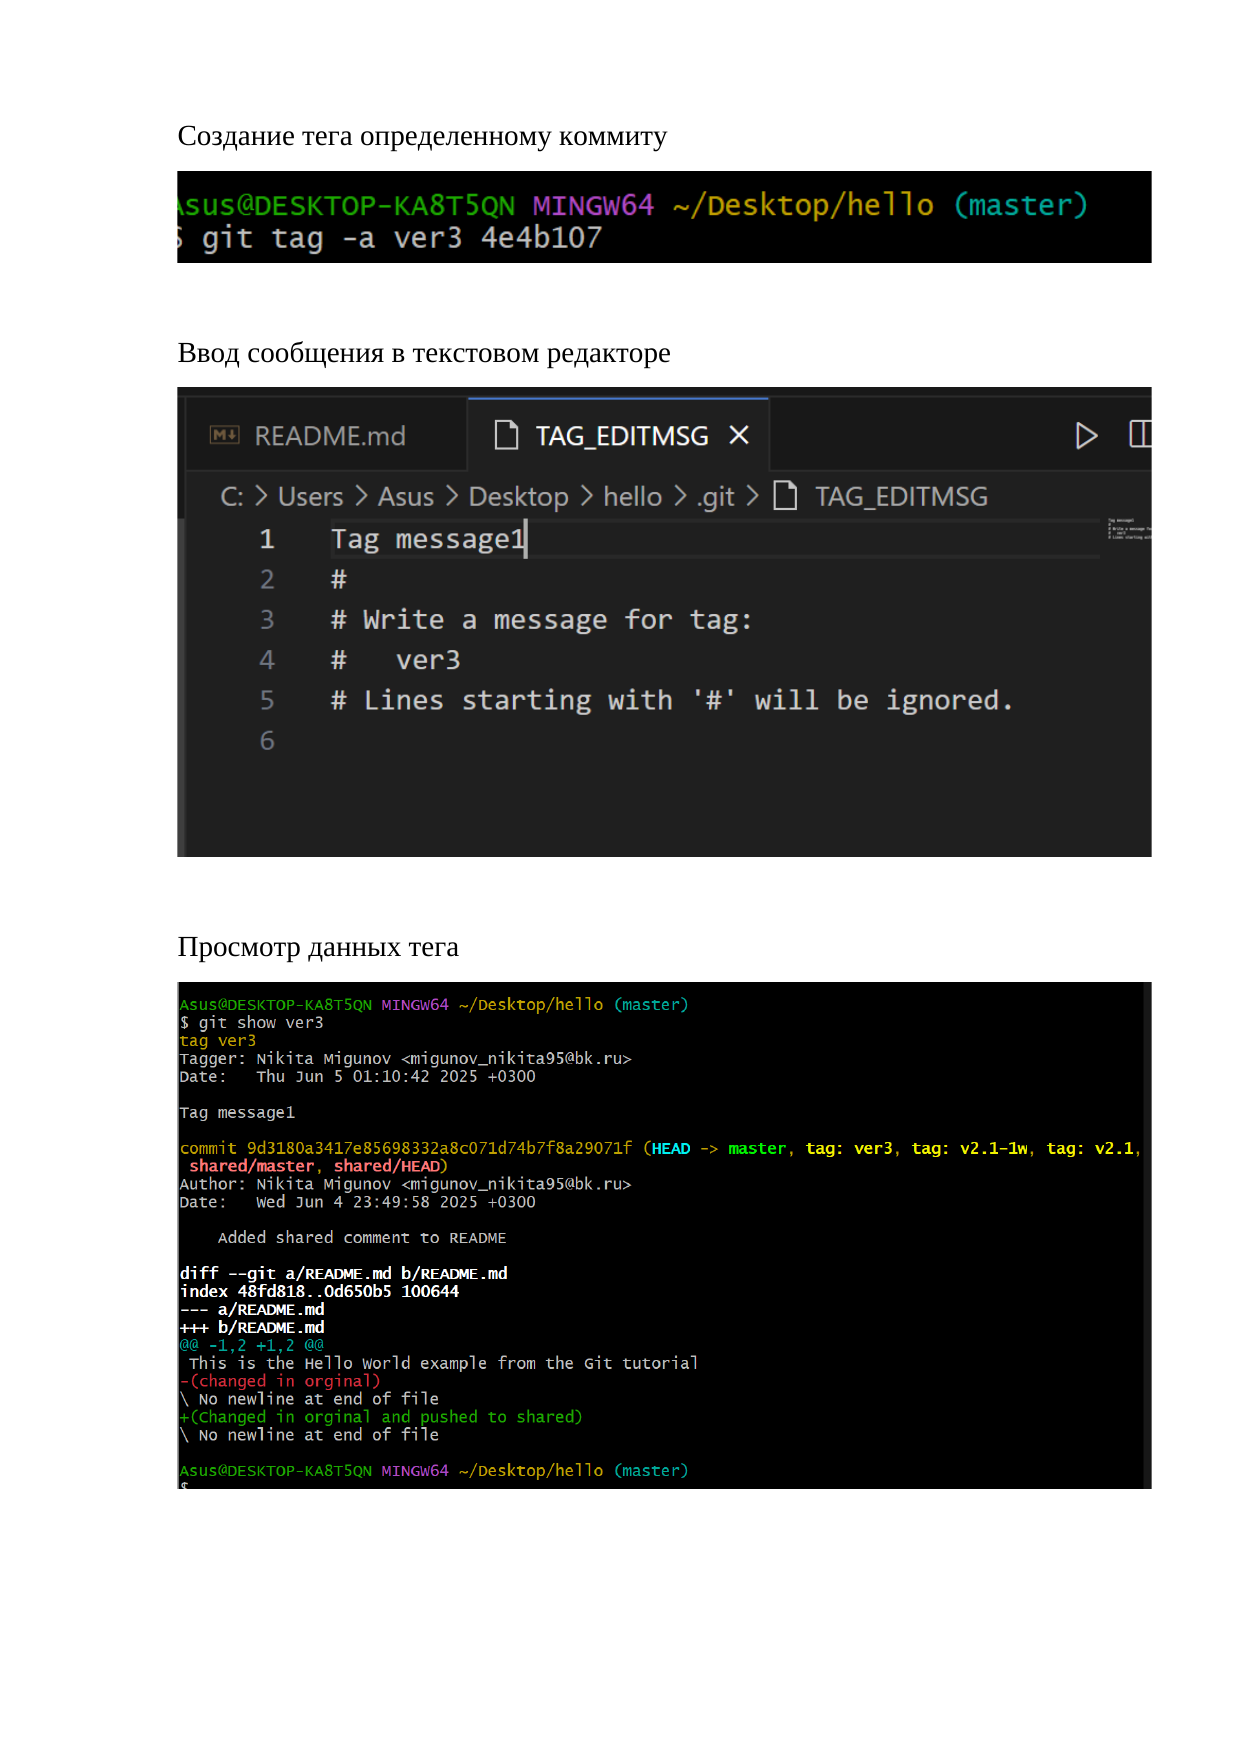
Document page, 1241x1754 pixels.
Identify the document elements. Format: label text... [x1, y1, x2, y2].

text Просмотр данных тега [177, 929, 1152, 963]
picture [177, 387, 1152, 857]
text Ввод сообщения в текстовом редакторе [177, 335, 1152, 369]
text Создание тега определенному коммиту [177, 118, 1152, 152]
picture [177, 171, 1152, 263]
picture [177, 982, 1152, 1489]
